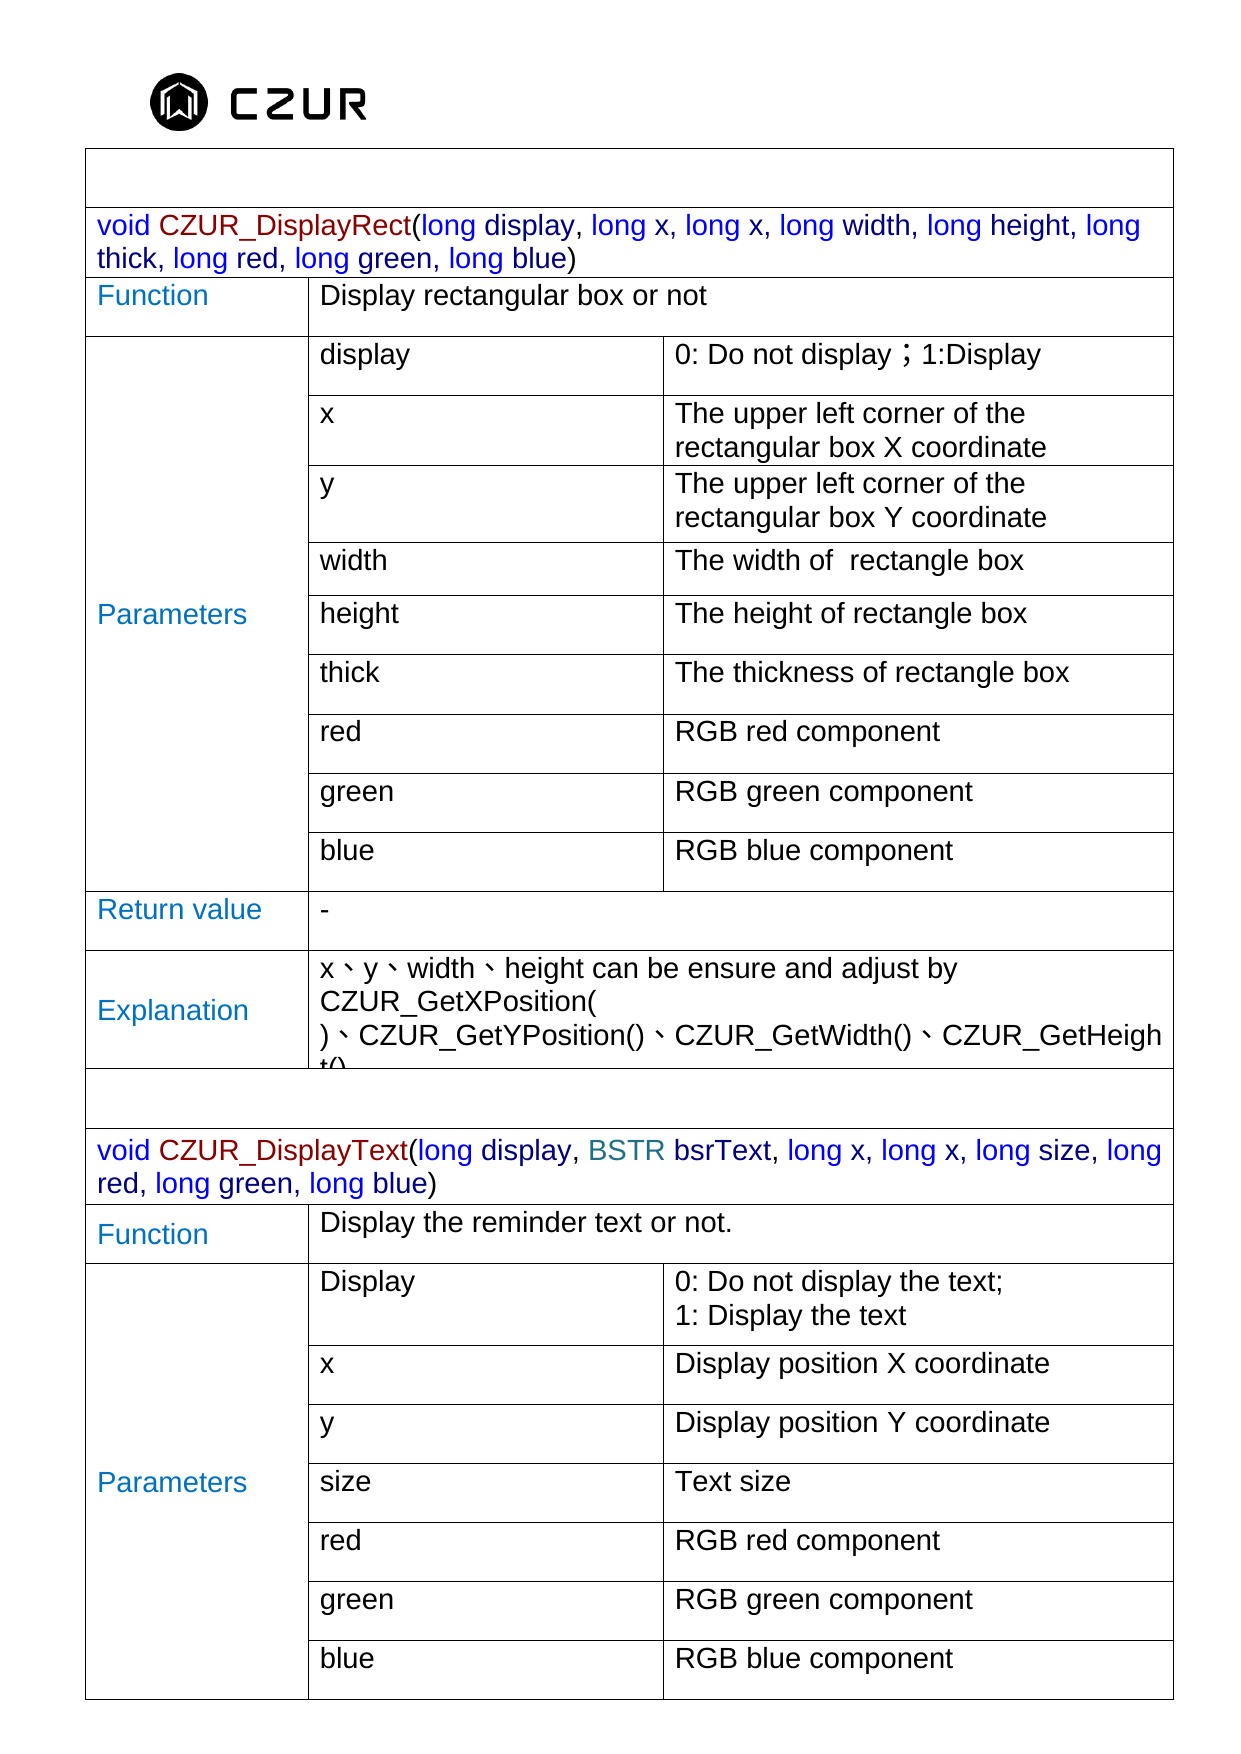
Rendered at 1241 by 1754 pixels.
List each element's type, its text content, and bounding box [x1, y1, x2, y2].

table_cell Display the reminder text or not. [309, 1205, 1173, 1263]
table_cell Function [86, 1205, 308, 1263]
table_cell Parameters [86, 337, 308, 891]
table_cell RGB red component [664, 1523, 1173, 1581]
table_cell red [309, 1523, 663, 1581]
table_cell red [309, 715, 663, 772]
table_cell The width of rectangle box [664, 543, 1173, 595]
table_cell x、y、width、height can be ensure and adjust by CZUR_GetXPosition()、CZUR_GetYPosition()、CZUR_GetWidth()、CZUR_GetHeight(). [355, 951, 1173, 1068]
table_cell Text size [664, 1464, 1173, 1522]
table_cell y [309, 466, 663, 542]
table_cell Display position Y coordinate [664, 1405, 1173, 1463]
table_cell [86, 1069, 1173, 1127]
table_cell thick [309, 655, 663, 713]
table_cell [86, 149, 1173, 207]
table_cell Display rectangular box or not [309, 278, 1173, 336]
table_cell blue [309, 833, 663, 891]
table_cell 0: Do not display the text; 1: Display the text [664, 1264, 1173, 1345]
table_cell The upper left corner of the rectangular box X coordinate [664, 396, 1173, 465]
table_cell Display [309, 1264, 663, 1345]
table_cell - [309, 892, 1173, 950]
table_cell Return value [86, 892, 308, 950]
table_cell The height of rectangle box [664, 596, 1173, 654]
table_cell 0: Do not display；1:Display [664, 337, 1173, 395]
table_cell Display position X coordinate [664, 1346, 1173, 1404]
table_cell RGB green component [664, 1582, 1173, 1640]
table_cell x [309, 1346, 663, 1404]
table_cell width [309, 543, 663, 595]
table_cell Explanation [86, 951, 308, 1068]
table_cell green [309, 774, 663, 832]
table_cell The thickness of rectangle box [664, 655, 1173, 713]
table_cell void CZUR_DisplayRect(long display, long x, long x, long width, long height, long thick, long red, long green, long blue) [86, 208, 1173, 277]
table_cell x [309, 396, 663, 465]
table_cell void CZUR_DisplayText(long display, BSTR bsrText, long x, long x, long size, long red, long green, long blue) [86, 1129, 1173, 1204]
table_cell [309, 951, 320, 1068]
table_cell display [309, 337, 663, 395]
table_cell RGB blue component [664, 1641, 1173, 1699]
table_cell size [309, 1464, 663, 1522]
table_cell RGB red component [664, 715, 1173, 772]
table_cell The upper left corner of the rectangular box Y coordinate [664, 466, 1173, 542]
table_cell RGB green component [664, 774, 1173, 832]
table_cell green [309, 1582, 663, 1640]
table_cell Function [86, 278, 308, 336]
table_cell RGB blue component [664, 833, 1173, 891]
table_cell blue [309, 1641, 663, 1699]
table_cell Parameters [86, 1264, 308, 1699]
table_cell y [309, 1405, 663, 1463]
picture [150, 73, 367, 131]
table_cell height [309, 596, 663, 654]
